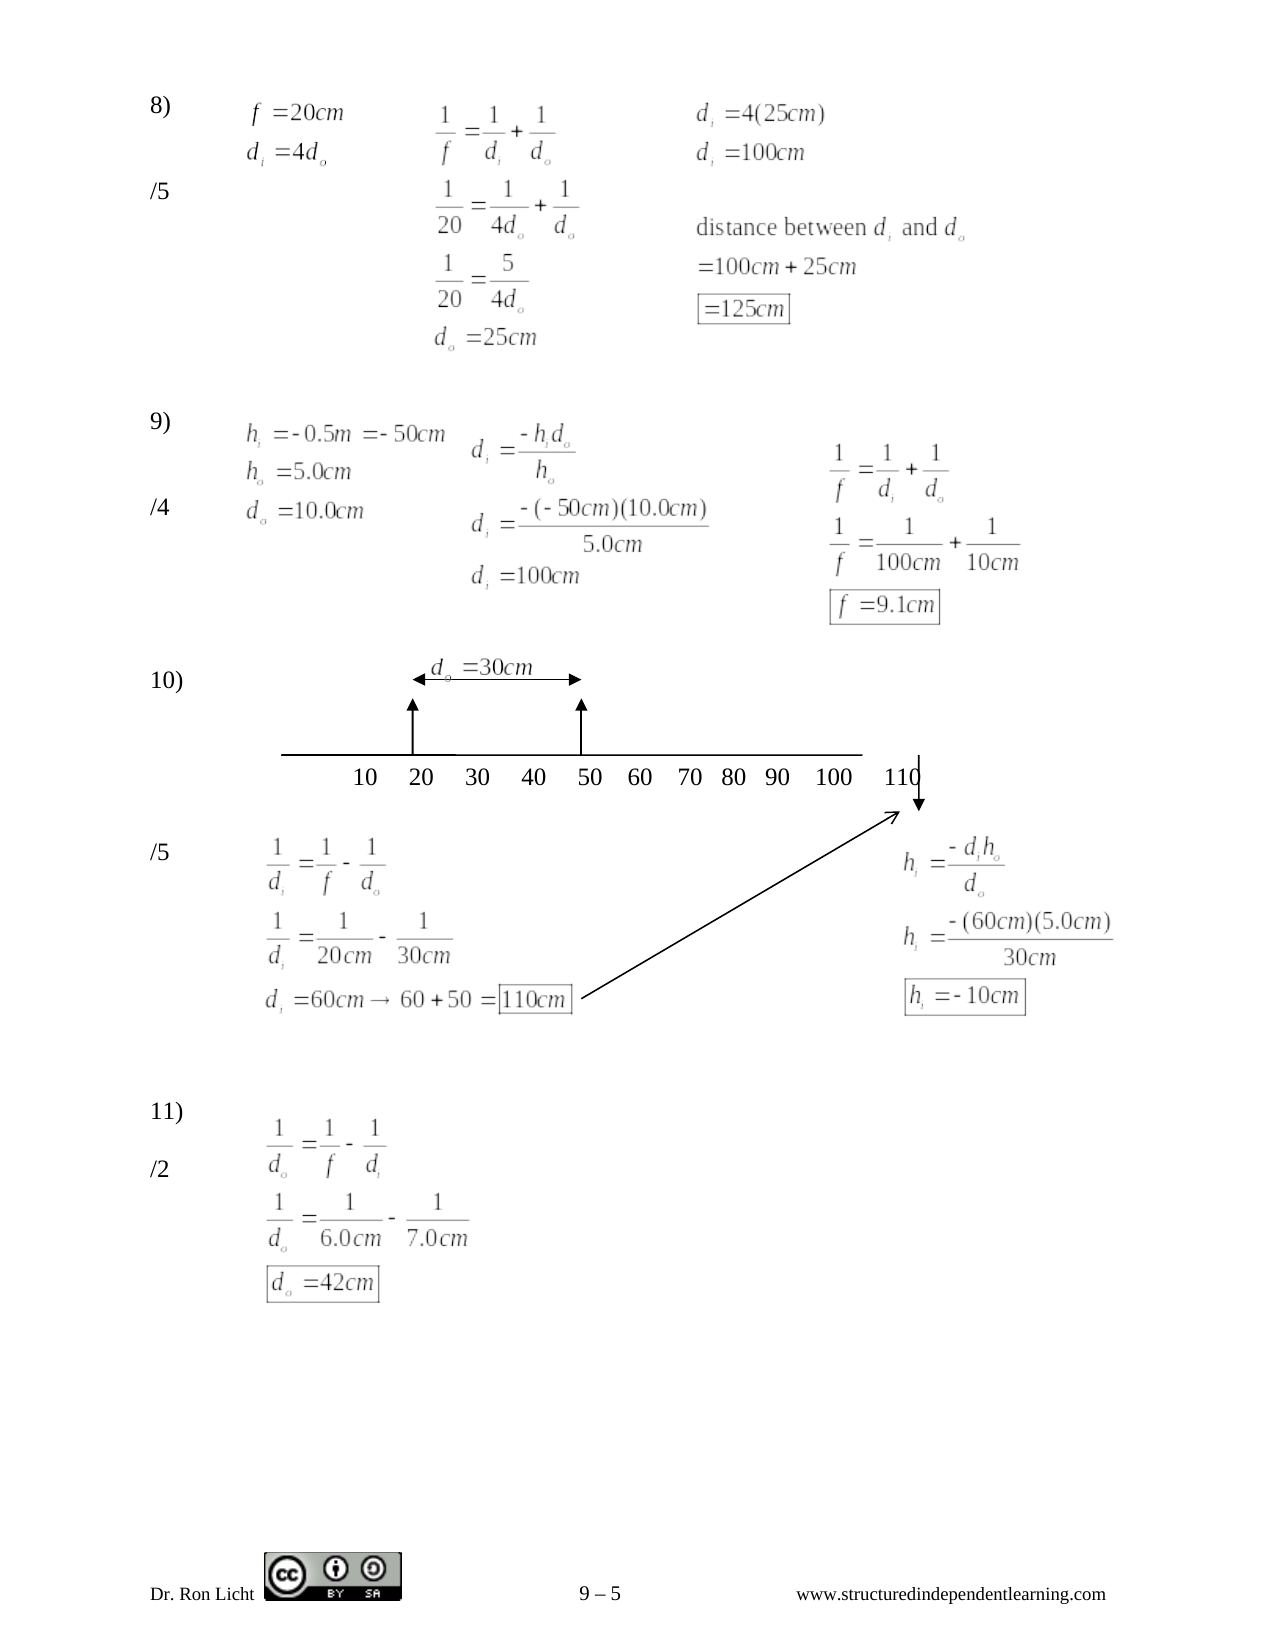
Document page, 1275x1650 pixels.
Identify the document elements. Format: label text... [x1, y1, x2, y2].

text /2 [150, 1154, 1125, 1182]
text /5 [150, 837, 853, 866]
picture [264, 1552, 402, 1601]
text /4 [150, 492, 1125, 521]
text 9) [150, 406, 1125, 435]
text 8) [150, 90, 1125, 119]
text /5 [150, 176, 1125, 205]
text 11) [150, 1096, 1125, 1125]
text /5 [811, 837, 1125, 866]
text 10) [150, 665, 1125, 694]
